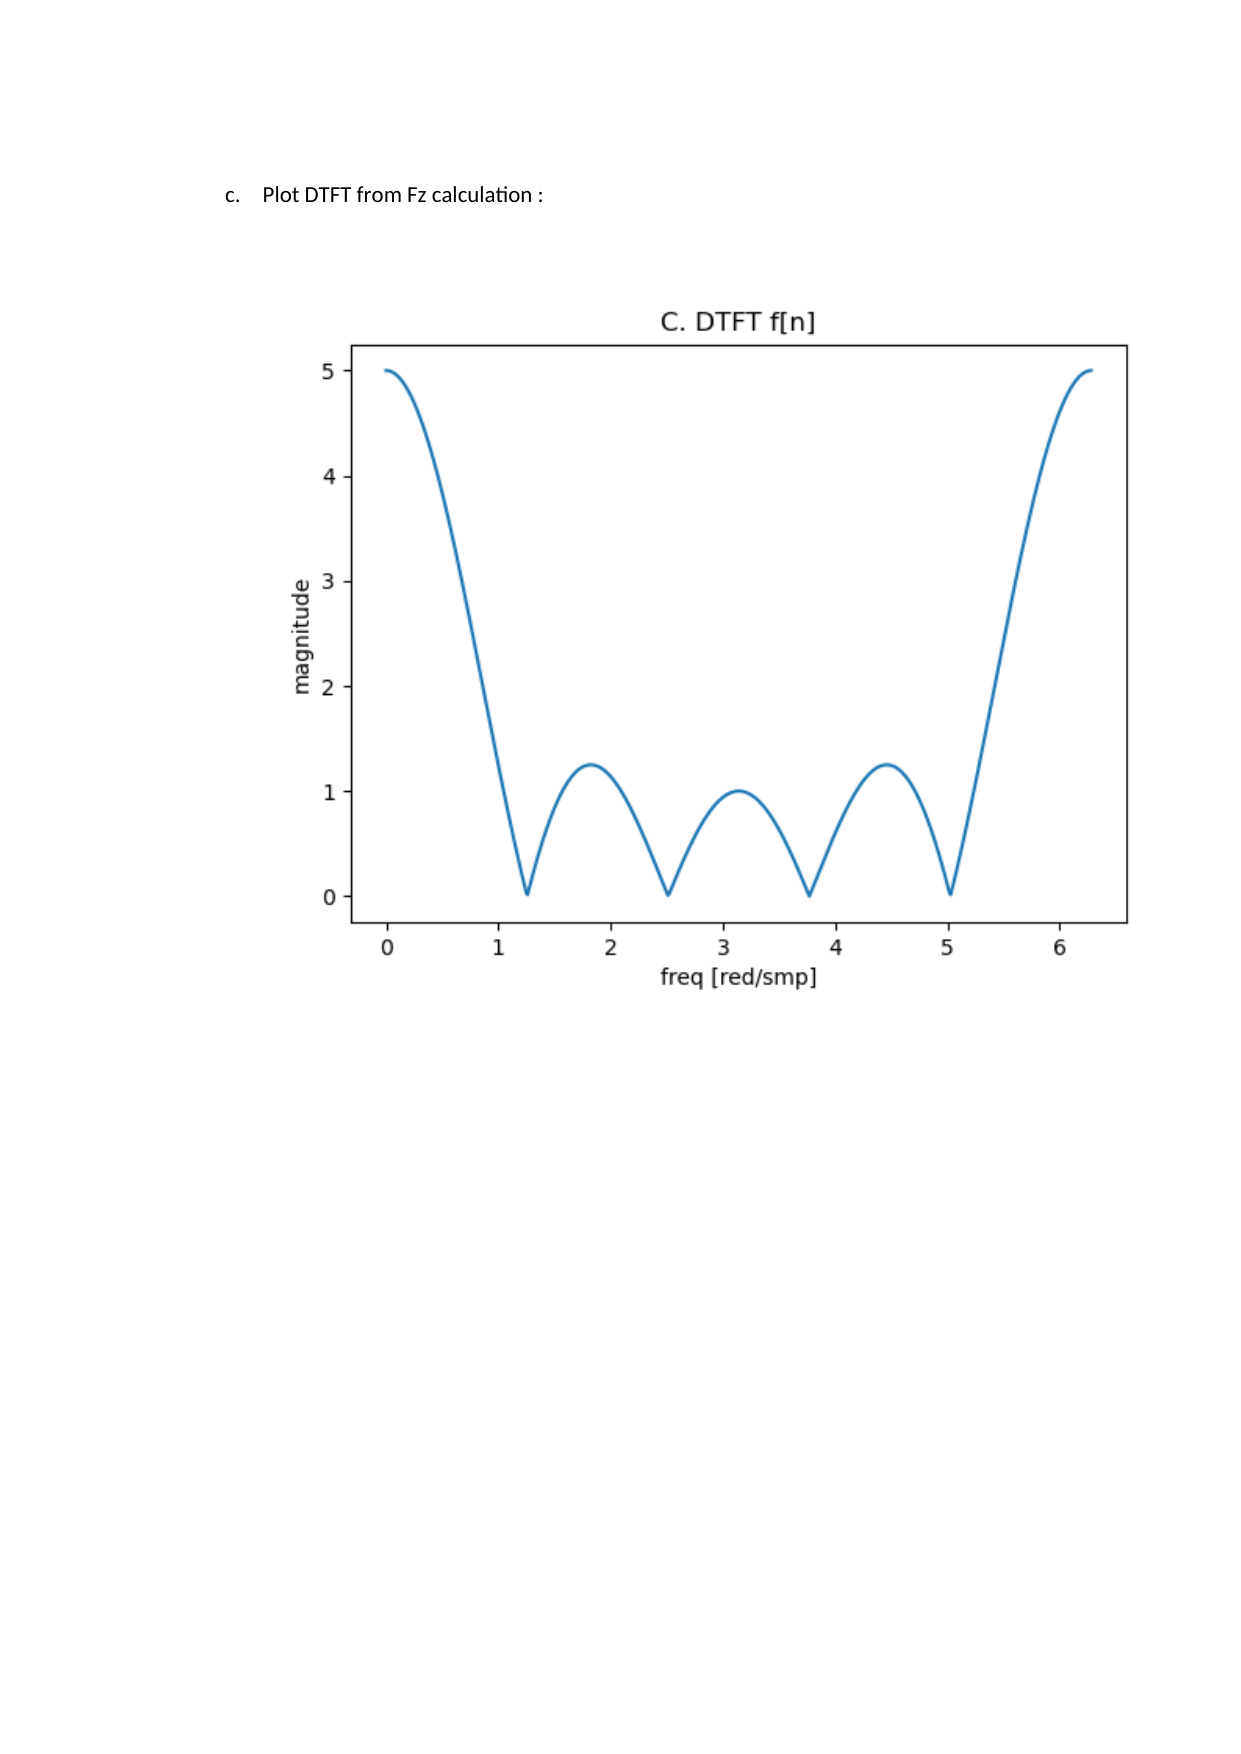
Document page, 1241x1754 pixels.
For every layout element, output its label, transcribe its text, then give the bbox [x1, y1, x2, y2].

picture [262, 270, 1186, 996]
list Plot DTFT from Fz calculation : [225, 180, 1090, 208]
